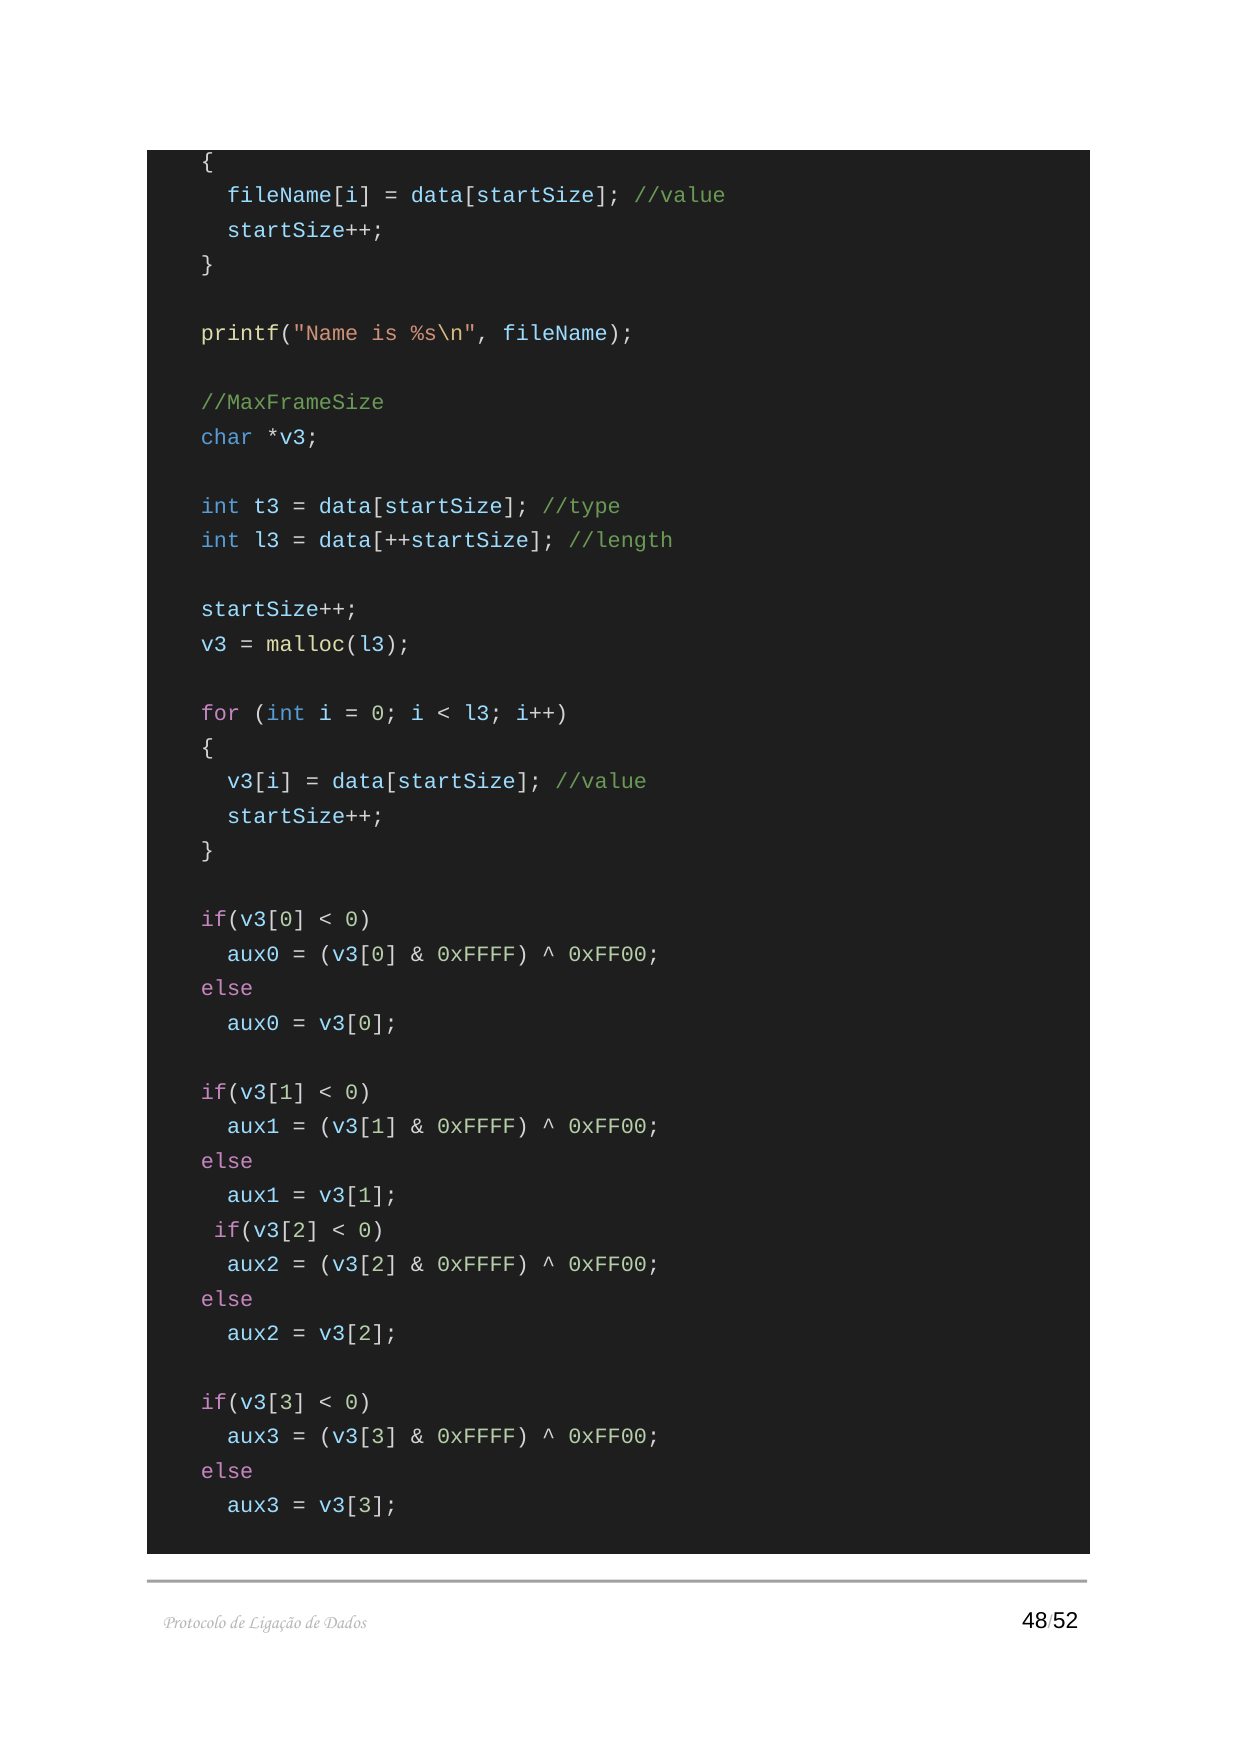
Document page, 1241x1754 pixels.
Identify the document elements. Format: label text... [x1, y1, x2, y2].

text else [147, 1288, 1090, 1313]
text startSize++; [147, 805, 1090, 830]
text { [147, 150, 1090, 175]
text if(v3[1] < 0) [147, 1081, 1090, 1106]
text v3 = malloc(l3); [147, 633, 1090, 657]
text aux2 = v3[2]; [147, 1322, 1090, 1347]
text } [147, 839, 1090, 864]
text aux1 = v3[1]; [147, 1184, 1090, 1209]
text if(v3[0] < 0) [147, 908, 1090, 933]
text else [147, 1150, 1090, 1175]
text startSize++; [147, 598, 1090, 623]
text startSize++; [147, 219, 1090, 244]
text } [147, 253, 1090, 278]
text fileName[i] = data[startSize]; //value [147, 184, 1090, 209]
text aux0 = (v3[0] & 0xFFFF) ^ 0xFF00; [147, 943, 1090, 968]
text v3[i] = data[startSize]; //value [147, 771, 1090, 795]
text int l3 = data[++startSize]; //length [147, 529, 1090, 554]
text if(v3[2] < 0) [147, 1219, 1090, 1244]
text else [147, 1460, 1090, 1485]
text char *v3; [147, 426, 1090, 451]
text aux3 = v3[3]; [147, 1495, 1090, 1519]
text aux3 = (v3[3] & 0xFFFF) ^ 0xFF00; [147, 1426, 1090, 1451]
text printf("Name is %s\n", fileName); [147, 322, 1090, 347]
text int t3 = data[startSize]; //type [147, 495, 1090, 519]
text else [147, 977, 1090, 1002]
text aux2 = (v3[2] & 0xFFFF) ^ 0xFF00; [147, 1253, 1090, 1278]
text aux0 = v3[0]; [147, 1012, 1090, 1037]
text if(v3[3] < 0) [147, 1391, 1090, 1416]
text aux1 = (v3[1] & 0xFFFF) ^ 0xFF00; [147, 1115, 1090, 1140]
text for (int i = 0; i < l3; i++) [147, 702, 1090, 726]
text //MaxFrameSize [147, 391, 1090, 416]
text { [147, 736, 1090, 761]
